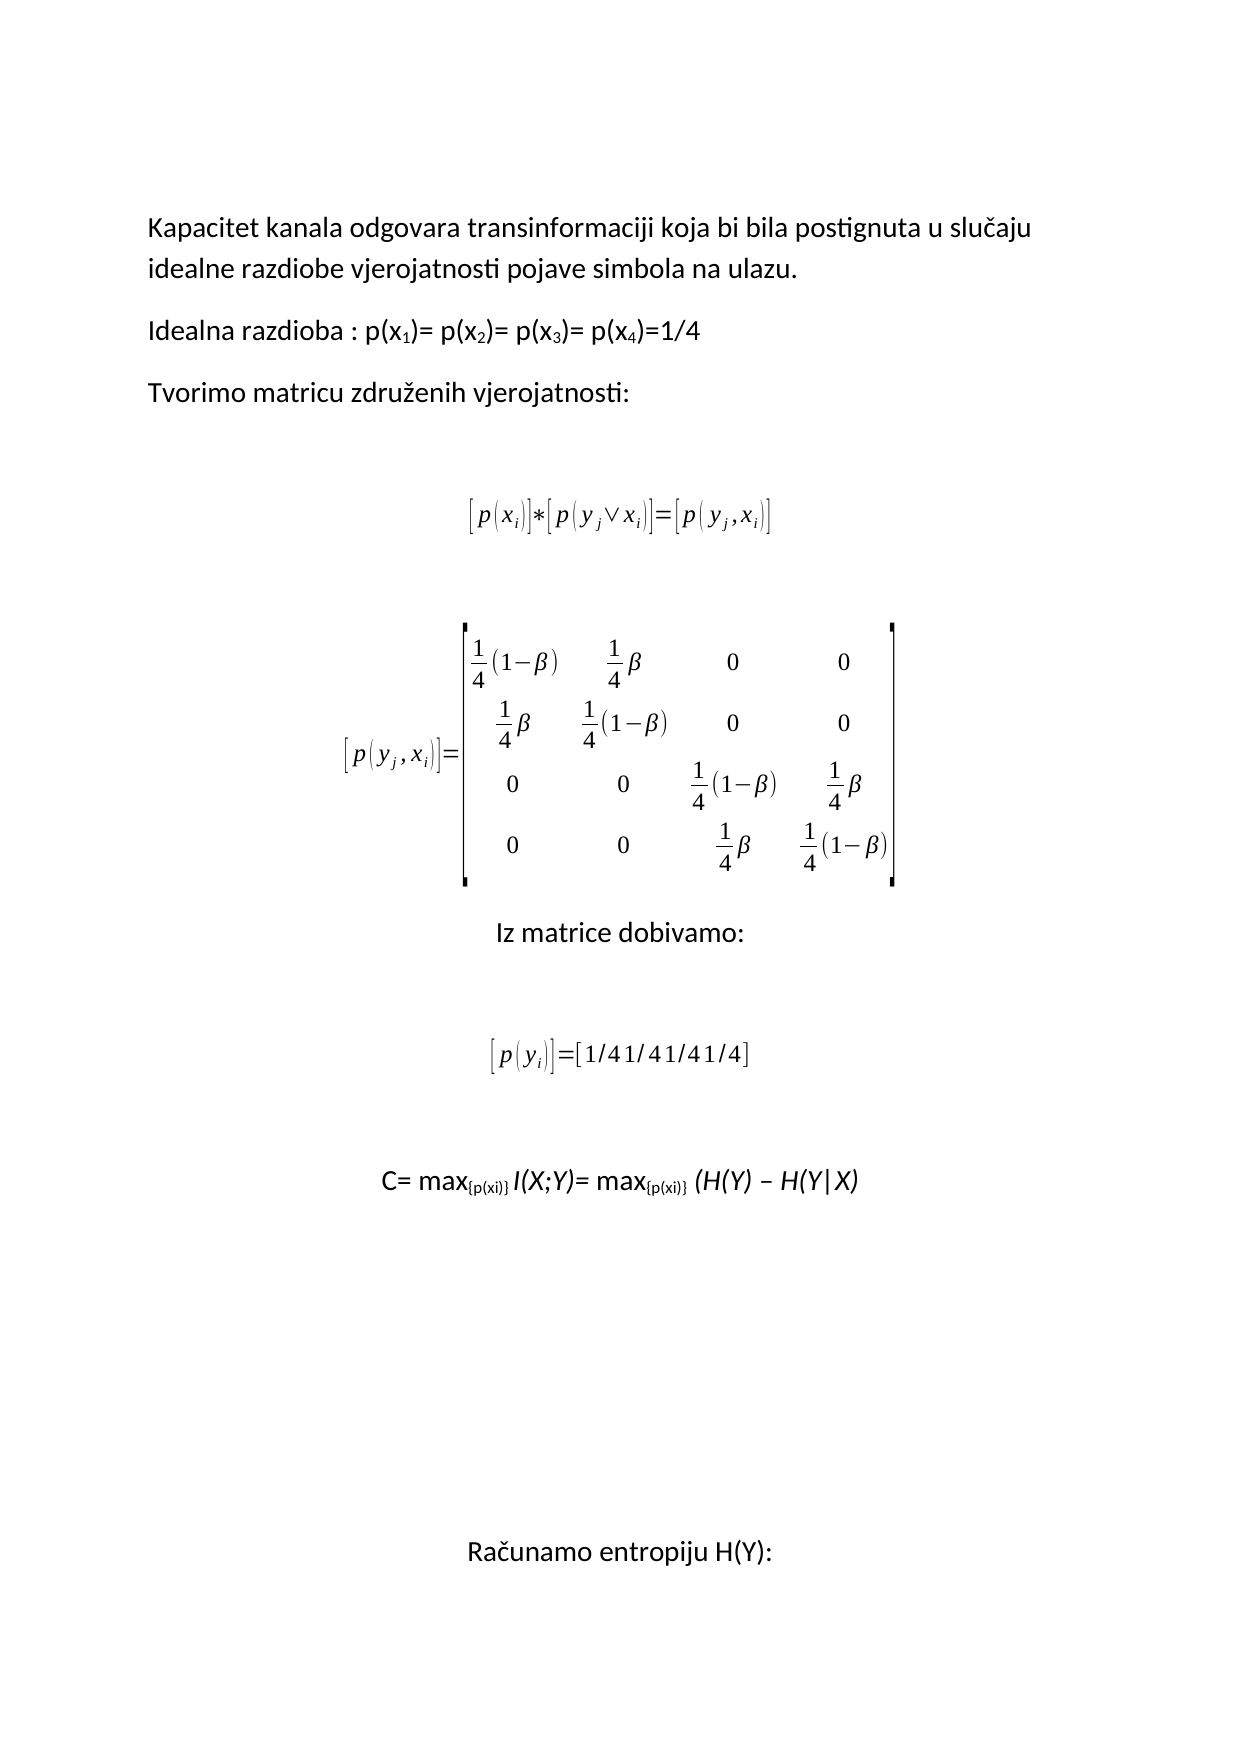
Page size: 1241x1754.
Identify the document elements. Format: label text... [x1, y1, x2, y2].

text C= max{p(xi)} I(X;Y)= max{p(xi)} (H(Y) – H(Y|X) [148, 1162, 1093, 1198]
text Iz matrice dobivamo: [148, 914, 1093, 949]
text Računamo entropiju H(Y): [148, 1533, 1093, 1568]
text Idealna razdioba : p(x1)= p(x2)= p(x3)= p(x4)=1/4 [148, 312, 1093, 348]
text Kapacitet kanala odgovara transinformaciji koja bi bila postignuta u slučaju idealne razdiobe vjerojatnosti pojave simbola na ulazu. [148, 209, 1093, 286]
text Tvorimo matricu združenih vjerojatnosti: [148, 374, 1093, 409]
